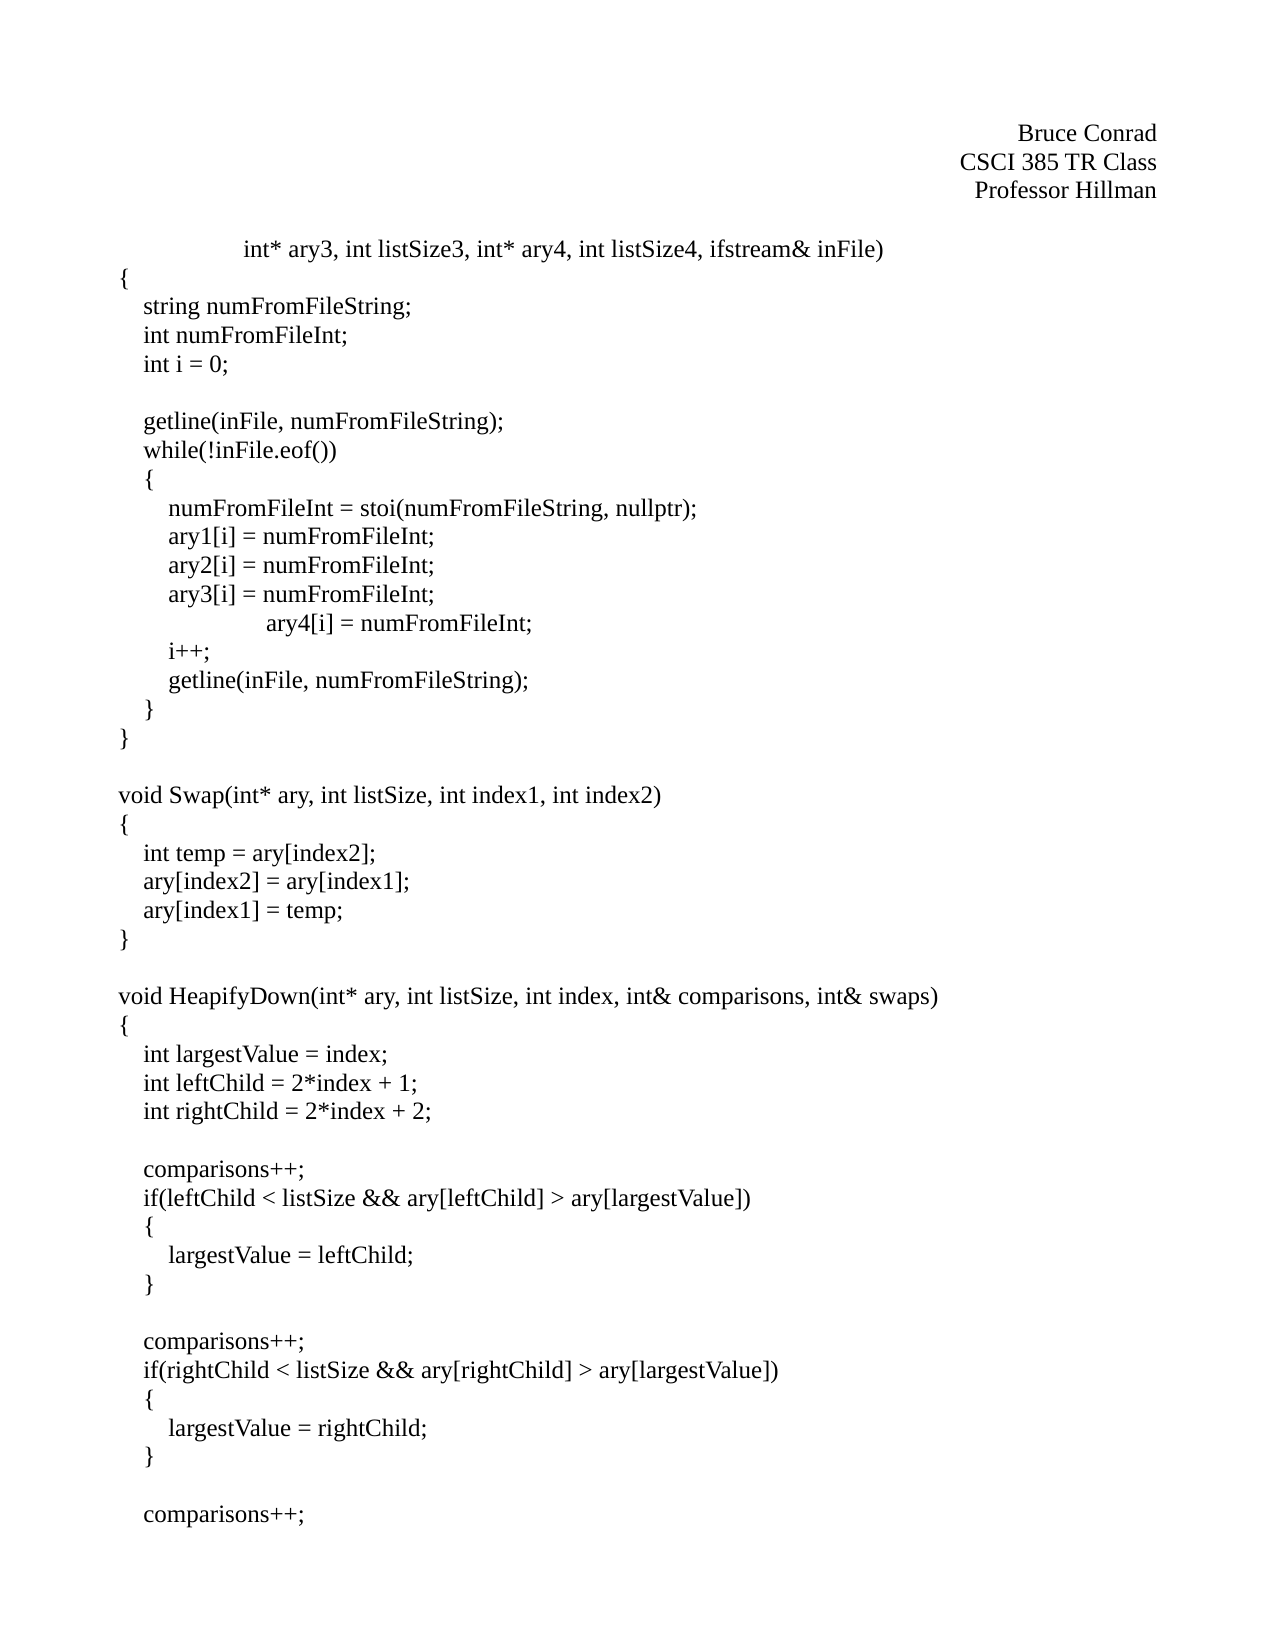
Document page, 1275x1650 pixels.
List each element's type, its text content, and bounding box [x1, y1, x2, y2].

text comparisons++; [118, 1326, 1157, 1355]
text { [118, 1010, 1157, 1039]
text if(rightChild < listSize && ary[rightChild] > ary[largestValue]) [118, 1355, 1157, 1384]
text i++; [118, 636, 1157, 665]
text { [118, 1384, 1157, 1413]
text ary3[i] = numFromFileInt; [118, 579, 1157, 608]
text ary2[i] = numFromFileInt; [118, 550, 1157, 579]
text } [118, 723, 1157, 751]
text } [118, 924, 1157, 953]
text { [118, 809, 1157, 838]
text ary[index2] = ary[index1]; [118, 866, 1157, 895]
text comparisons++; [118, 1154, 1157, 1183]
text comparisons++; [118, 1499, 1157, 1528]
text int numFromFileInt; [118, 320, 1157, 349]
text int rightChild = 2*index + 2; [118, 1096, 1157, 1125]
text { [118, 263, 1157, 291]
text int* ary3, int listSize3, int* ary4, int listSize4, ifstream& inFile) [118, 234, 1157, 263]
text ary[index1] = temp; [118, 895, 1157, 924]
text while(!inFile.eof()) [118, 435, 1157, 464]
text } [118, 694, 1157, 723]
text ary1[i] = numFromFileInt; [118, 521, 1157, 550]
text } [118, 1441, 1157, 1470]
text largestValue = leftChild; [118, 1240, 1157, 1269]
text getline(inFile, numFromFileString); [118, 406, 1157, 435]
text string numFromFileString; [118, 291, 1157, 320]
text int leftChild = 2*index + 1; [118, 1068, 1157, 1096]
text { [118, 464, 1157, 493]
text if(leftChild < listSize && ary[leftChild] > ary[largestValue]) [118, 1183, 1157, 1211]
text int temp = ary[index2]; [118, 838, 1157, 866]
text void Swap(int* ary, int listSize, int index1, int index2) [118, 780, 1157, 809]
text numFromFileInt = stoi(numFromFileString, nullptr); [118, 493, 1157, 521]
text void HeapifyDown(int* ary, int listSize, int index, int& comparisons, int& swaps) [118, 981, 1157, 1010]
text ary4[i] = numFromFileInt; [118, 608, 1157, 636]
text int i = 0; [118, 349, 1157, 378]
text getline(inFile, numFromFileString); [118, 665, 1157, 694]
text largestValue = rightChild; [118, 1413, 1157, 1441]
text int largestValue = index; [118, 1039, 1157, 1068]
text } [118, 1269, 1157, 1298]
text { [118, 1211, 1157, 1240]
